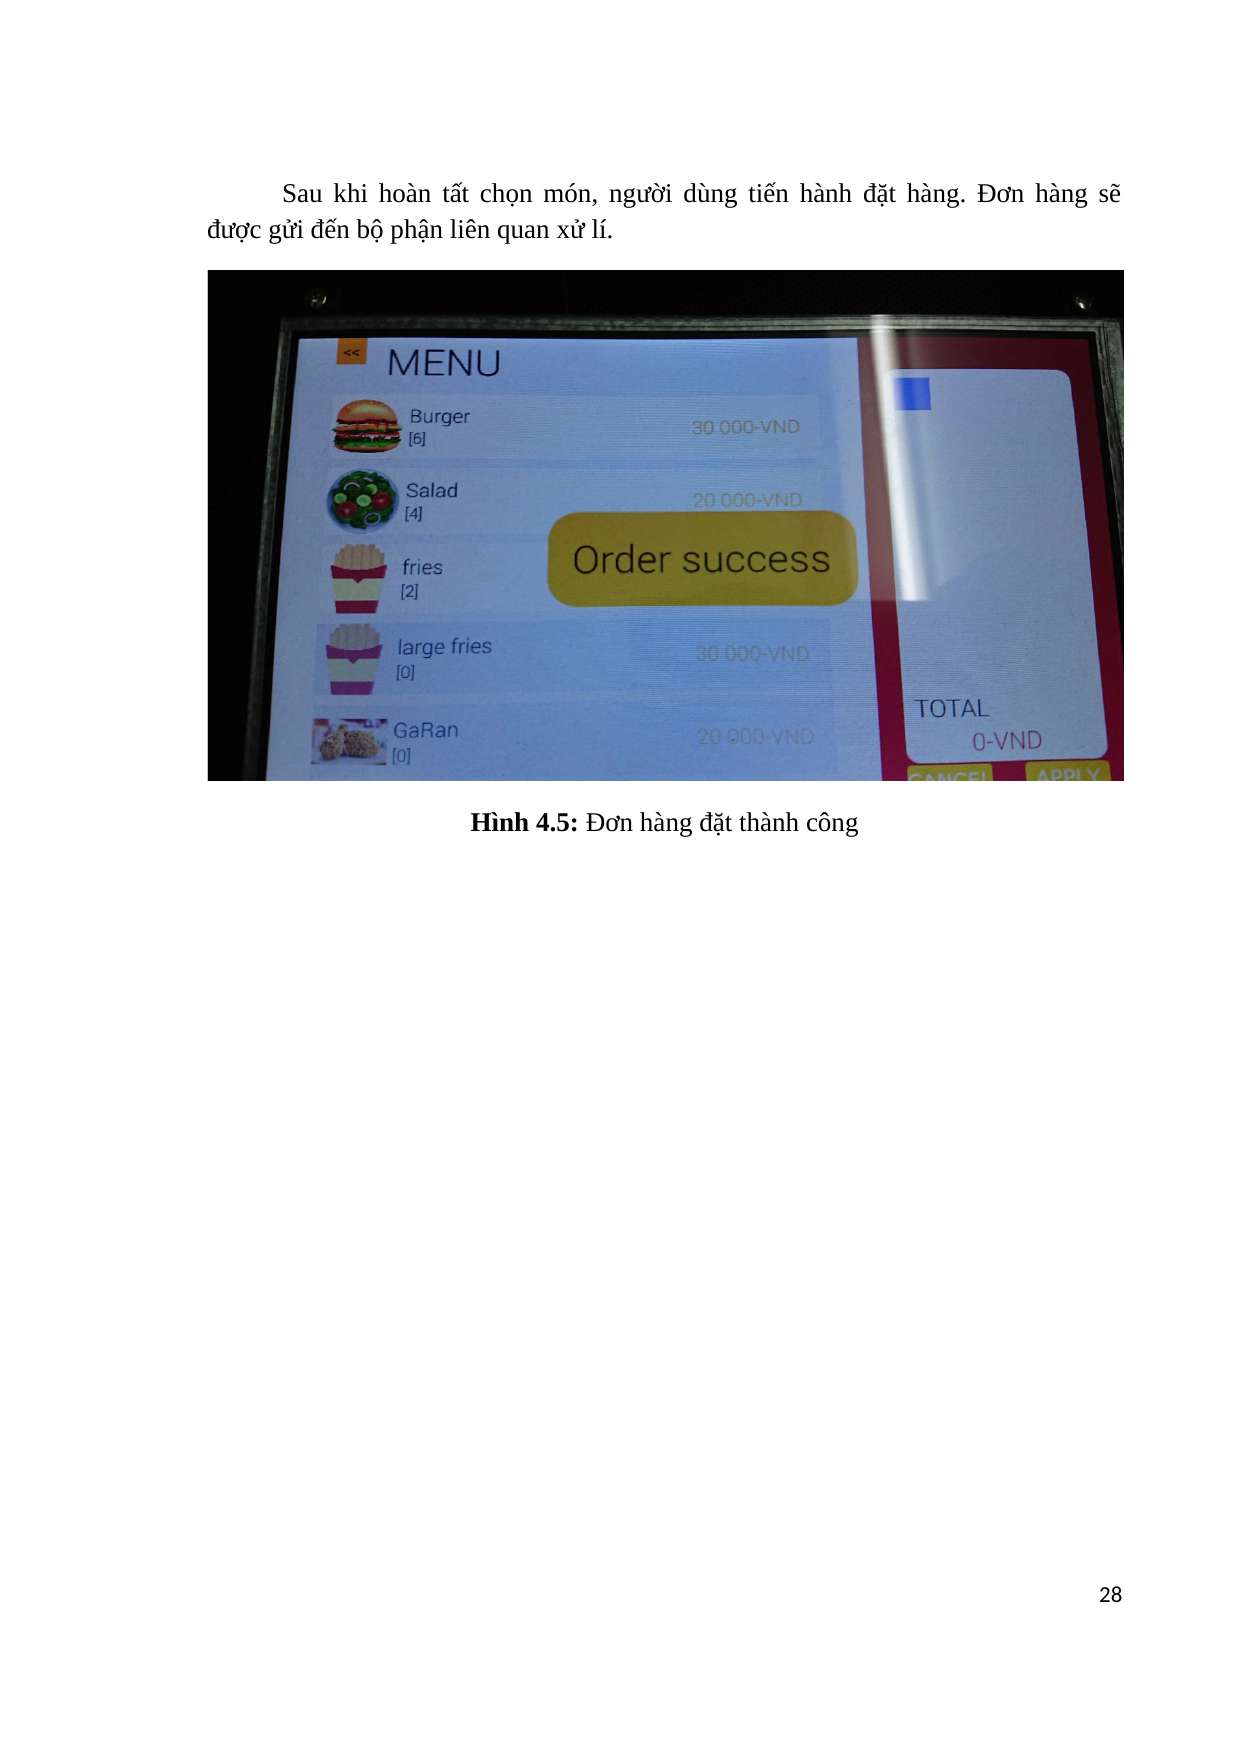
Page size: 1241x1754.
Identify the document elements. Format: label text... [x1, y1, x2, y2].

text Sau khi hoàn tất chọn món, người dùng tiến hành đặt hàng. Đơn hàng sẽ được gửi đến bộ phận liên quan xử lí. [207, 177, 1122, 244]
text Hình 4.5: Đơn hàng đặt thành công [207, 806, 1122, 837]
picture [209, 270, 1123, 781]
